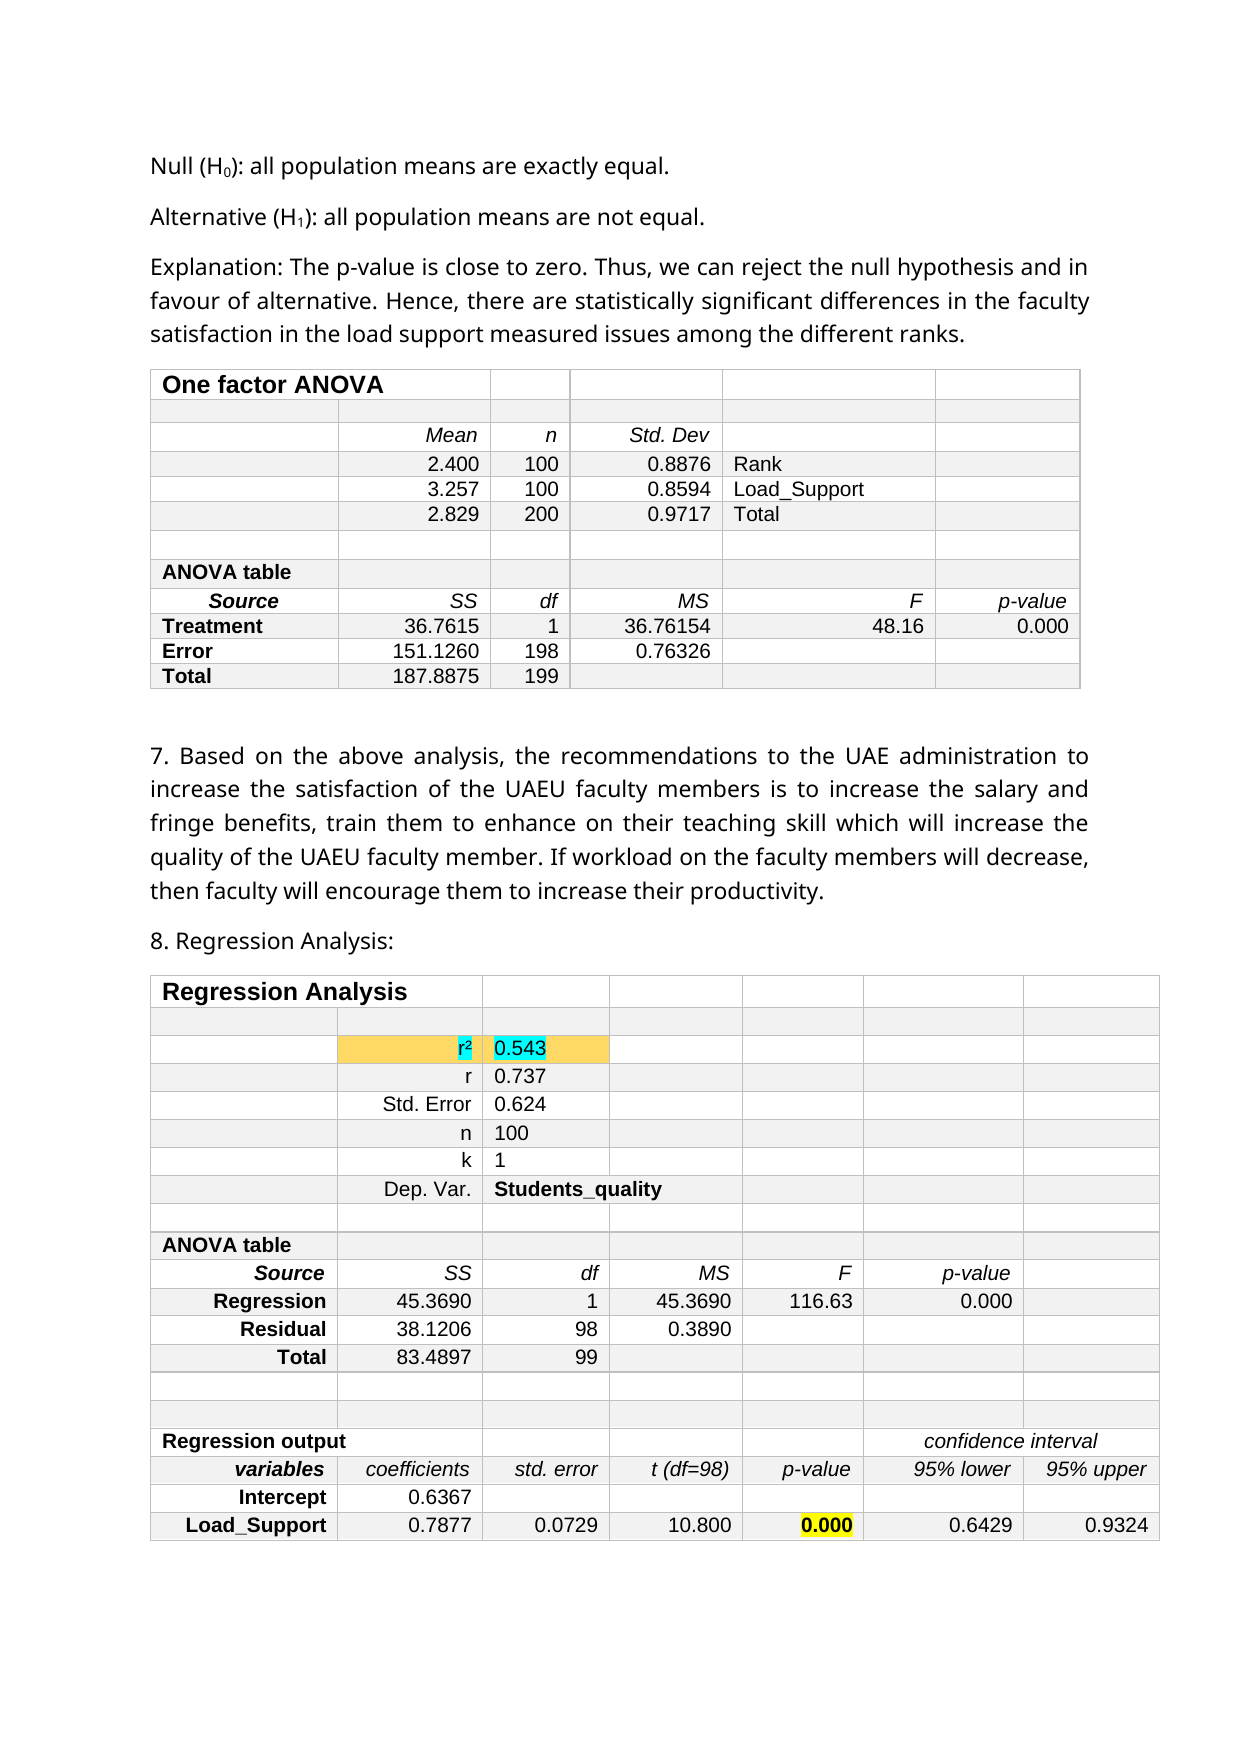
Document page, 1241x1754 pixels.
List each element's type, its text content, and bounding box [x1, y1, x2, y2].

table_cell 200 [491, 502, 569, 530]
table_cell [1024, 1373, 1159, 1399]
table_cell 36.7615 [339, 614, 490, 638]
table_cell [483, 1233, 609, 1259]
table_cell [491, 531, 569, 559]
table_cell std. error [483, 1457, 609, 1483]
table_cell SS [339, 589, 490, 613]
table_cell Residual [151, 1316, 337, 1343]
table_cell [610, 1485, 742, 1512]
table_header [610, 976, 742, 1007]
table_cell [743, 1204, 863, 1231]
table_cell 95% upper [1024, 1457, 1159, 1483]
table_cell [1024, 1148, 1159, 1175]
table_cell [151, 1120, 337, 1147]
table_cell [610, 1064, 742, 1091]
table_cell Students_quality [483, 1176, 742, 1203]
table_cell [151, 452, 338, 476]
table_cell Source [151, 1260, 337, 1287]
table_cell [151, 477, 338, 501]
table_cell 1 [483, 1148, 609, 1175]
table_cell [936, 452, 1079, 476]
table_cell [151, 531, 338, 559]
table_cell [1024, 1204, 1159, 1231]
table_cell [610, 1092, 742, 1119]
table_cell Load_Support [723, 477, 935, 501]
table_cell [151, 502, 338, 530]
table_cell 45.3690 [610, 1289, 742, 1315]
table_cell [743, 1485, 863, 1512]
table_cell [610, 1345, 742, 1371]
table_cell [571, 664, 722, 688]
table_cell [339, 400, 490, 422]
table_cell 0.543 [483, 1036, 609, 1063]
table_cell [491, 560, 569, 588]
table_cell [1024, 1345, 1159, 1371]
table_cell [610, 1148, 742, 1175]
table_cell [1024, 1316, 1159, 1343]
table_cell [743, 1345, 863, 1371]
table_header [571, 370, 722, 398]
table_cell 1 [483, 1289, 609, 1315]
table_cell [610, 1204, 742, 1231]
table_cell [743, 1429, 863, 1456]
table_cell [864, 1485, 1023, 1512]
table_cell 45.3690 [338, 1289, 482, 1315]
table_cell [864, 1401, 1023, 1427]
table_cell [723, 400, 935, 422]
table_cell [936, 664, 1079, 688]
table_cell [864, 1345, 1023, 1371]
table_cell [338, 1233, 482, 1259]
table_cell [338, 1204, 482, 1231]
table_cell ANOVA table [151, 1233, 337, 1259]
table_cell [483, 1429, 609, 1456]
table_cell [151, 1064, 337, 1091]
table_cell r² [338, 1036, 482, 1063]
table_cell Intercept [151, 1485, 337, 1512]
table_header [483, 976, 609, 1007]
table_cell [151, 1036, 337, 1063]
table_cell [723, 639, 935, 663]
table_cell 38.1206 [338, 1316, 482, 1343]
table_cell [936, 400, 1079, 422]
table_cell [338, 1008, 482, 1035]
table_cell p-value [864, 1260, 1023, 1287]
table_cell MS [610, 1260, 742, 1287]
table_cell 98 [483, 1316, 609, 1343]
table_cell [1024, 1289, 1159, 1315]
table_cell [723, 664, 935, 688]
table_cell ANOVA table [151, 560, 338, 588]
table_cell 0.6429 [864, 1513, 1023, 1539]
table_cell [571, 531, 722, 559]
table_cell 100 [483, 1120, 609, 1147]
table_cell [936, 560, 1079, 588]
table_cell p-value [743, 1457, 863, 1483]
table_cell [483, 1485, 609, 1512]
table_cell [1024, 1233, 1159, 1259]
table_cell 36.76154 [571, 614, 722, 638]
table_cell [1024, 1036, 1159, 1063]
table_cell [864, 1008, 1023, 1035]
table_cell 0.8876 [571, 452, 722, 476]
text Alternative (H1): all population means are not equal. [150, 200, 1090, 232]
table_cell n [491, 423, 569, 451]
table_cell 2.829 [339, 502, 490, 530]
table_cell 0.737 [483, 1064, 609, 1091]
table_header [491, 370, 569, 398]
table_cell Dep. Var. [338, 1176, 482, 1203]
table_cell [1024, 1176, 1159, 1203]
table_cell [151, 423, 338, 451]
table_header Regression Analysis [151, 976, 482, 1007]
table_cell [723, 423, 935, 451]
table_cell 2.400 [339, 452, 490, 476]
table_cell [151, 1176, 337, 1203]
table_cell [743, 1064, 863, 1091]
table_cell 187.8875 [339, 664, 490, 688]
table_cell [936, 423, 1079, 451]
table_cell 0.7877 [338, 1513, 482, 1539]
table_cell 83.4897 [338, 1345, 482, 1371]
table_cell Total [723, 502, 935, 530]
table_cell df [491, 589, 569, 613]
table_cell [936, 531, 1079, 559]
table_cell 0.0729 [483, 1513, 609, 1539]
table_header One factor ANOVA [151, 370, 490, 398]
table_cell Mean [339, 423, 490, 451]
table_cell [491, 400, 569, 422]
table_cell 199 [491, 664, 569, 688]
table_cell [743, 1036, 863, 1063]
table_header [723, 370, 935, 398]
table_cell [151, 1401, 337, 1427]
table_cell [743, 1233, 863, 1259]
table_cell SS [338, 1260, 482, 1287]
table_cell [1024, 1260, 1159, 1287]
table_cell [864, 1316, 1023, 1343]
table_header [864, 976, 1023, 1007]
table_cell [610, 1233, 742, 1259]
table_cell [483, 1204, 609, 1231]
table_cell [610, 1429, 742, 1456]
table_cell 0.624 [483, 1092, 609, 1119]
table_cell [864, 1233, 1023, 1259]
table_cell [151, 1008, 337, 1035]
table_cell 100 [491, 452, 569, 476]
table_cell [864, 1148, 1023, 1175]
table_cell [1024, 1008, 1159, 1035]
table_cell 0.8594 [571, 477, 722, 501]
table_cell Treatment [151, 614, 338, 638]
table_cell 3.257 [339, 477, 490, 501]
table_cell Std. Dev [571, 423, 722, 451]
table_cell [339, 560, 490, 588]
table_cell 95% lower [864, 1457, 1023, 1483]
table_cell [338, 1373, 482, 1399]
table_cell MS [571, 589, 722, 613]
table_cell [743, 1008, 863, 1035]
table_cell Regression output [151, 1429, 482, 1456]
table_cell Error [151, 639, 338, 663]
table_cell [743, 1176, 863, 1203]
table_cell Rank [723, 452, 935, 476]
table_cell 10.800 [610, 1513, 742, 1539]
table_cell [339, 531, 490, 559]
table_cell [864, 1204, 1023, 1231]
table_cell [743, 1316, 863, 1343]
table_cell [864, 1176, 1023, 1203]
table_cell [483, 1401, 609, 1427]
table_cell [864, 1373, 1023, 1399]
table_cell 116.63 [743, 1289, 863, 1315]
text 7. Based on the above analysis, the recommendations to the UAE administration to increase the satisfaction of the UAEU faculty members is to increase the salary and fringe benefits, train them to enhance on their teaching skill which will increase the quality of the UAEU faculty member. If workload on the faculty members will decrease, then faculty will encourage them to increase their productivity. [150, 739, 1090, 906]
table_cell [1024, 1120, 1159, 1147]
table_cell [151, 1092, 337, 1119]
table_cell [864, 1064, 1023, 1091]
table_cell [610, 1008, 742, 1035]
table_cell [723, 560, 935, 588]
table_cell 0.9324 [1024, 1513, 1159, 1539]
table_cell [864, 1092, 1023, 1119]
table_header [936, 370, 1079, 398]
table_cell Source [151, 589, 338, 613]
table_cell 0.000 [743, 1513, 863, 1539]
table_cell df [483, 1260, 609, 1287]
table_cell [151, 1204, 337, 1231]
table_cell Load_Support [151, 1513, 337, 1539]
table_cell [743, 1120, 863, 1147]
table_cell 151.1260 [339, 639, 490, 663]
table_cell [936, 502, 1079, 530]
table_cell k [338, 1148, 482, 1175]
table_cell 48.16 [723, 614, 935, 638]
table_cell [864, 1036, 1023, 1063]
table_cell [936, 477, 1079, 501]
table_cell [936, 639, 1079, 663]
table_cell [151, 400, 338, 422]
table_cell Std. Error [338, 1092, 482, 1119]
table_header [1024, 976, 1159, 1007]
table_cell 0.6367 [338, 1485, 482, 1512]
table_cell 0.76326 [571, 639, 722, 663]
table_cell [151, 1373, 337, 1399]
text 8. Regression Analysis: [150, 925, 1090, 956]
table_cell [483, 1373, 609, 1399]
table_cell [610, 1120, 742, 1147]
table_cell variables [151, 1457, 337, 1483]
table_cell 0.3890 [610, 1316, 742, 1343]
table_header [743, 976, 863, 1007]
table_cell F [723, 589, 935, 613]
text Explanation: The p-value is close to zero. Thus, we can reject the null hypothesis and in favour of alternative. Hence, there are statistically significant differences in the faculty satisfaction in the load support measured issues among the different ranks. [150, 251, 1090, 349]
table_cell [1024, 1401, 1159, 1427]
table_cell p-value [936, 589, 1079, 613]
table_cell [743, 1373, 863, 1399]
table_cell [151, 1148, 337, 1175]
table_cell r [338, 1064, 482, 1091]
table_cell coefficients [338, 1457, 482, 1483]
table_cell 1 [491, 614, 569, 638]
text Null (H0): all population means are exactly equal. [150, 150, 1090, 181]
table_cell confidence interval [864, 1429, 1159, 1456]
table_cell Total [151, 1345, 337, 1371]
table_cell [864, 1120, 1023, 1147]
table_cell 0.9717 [571, 502, 722, 530]
table_cell [571, 400, 722, 422]
table_cell 198 [491, 639, 569, 663]
table_cell 0.000 [864, 1289, 1023, 1315]
table_cell [1024, 1485, 1159, 1512]
table_cell [1024, 1064, 1159, 1091]
table_cell [723, 531, 935, 559]
table_cell [610, 1401, 742, 1427]
table_cell 0.000 [936, 614, 1079, 638]
table_cell [743, 1148, 863, 1175]
table_cell [610, 1036, 742, 1063]
table_cell [743, 1401, 863, 1427]
table_cell [1024, 1092, 1159, 1119]
table_cell [338, 1401, 482, 1427]
table_cell t (df=98) [610, 1457, 742, 1483]
table_cell 99 [483, 1345, 609, 1371]
table_cell Regression [151, 1289, 337, 1315]
table_cell Total [151, 664, 338, 688]
table_cell [483, 1008, 609, 1035]
table_cell n [338, 1120, 482, 1147]
table_cell F [743, 1260, 863, 1287]
table_cell [610, 1373, 742, 1399]
table_cell [743, 1092, 863, 1119]
table_cell 100 [491, 477, 569, 501]
table_cell [571, 560, 722, 588]
